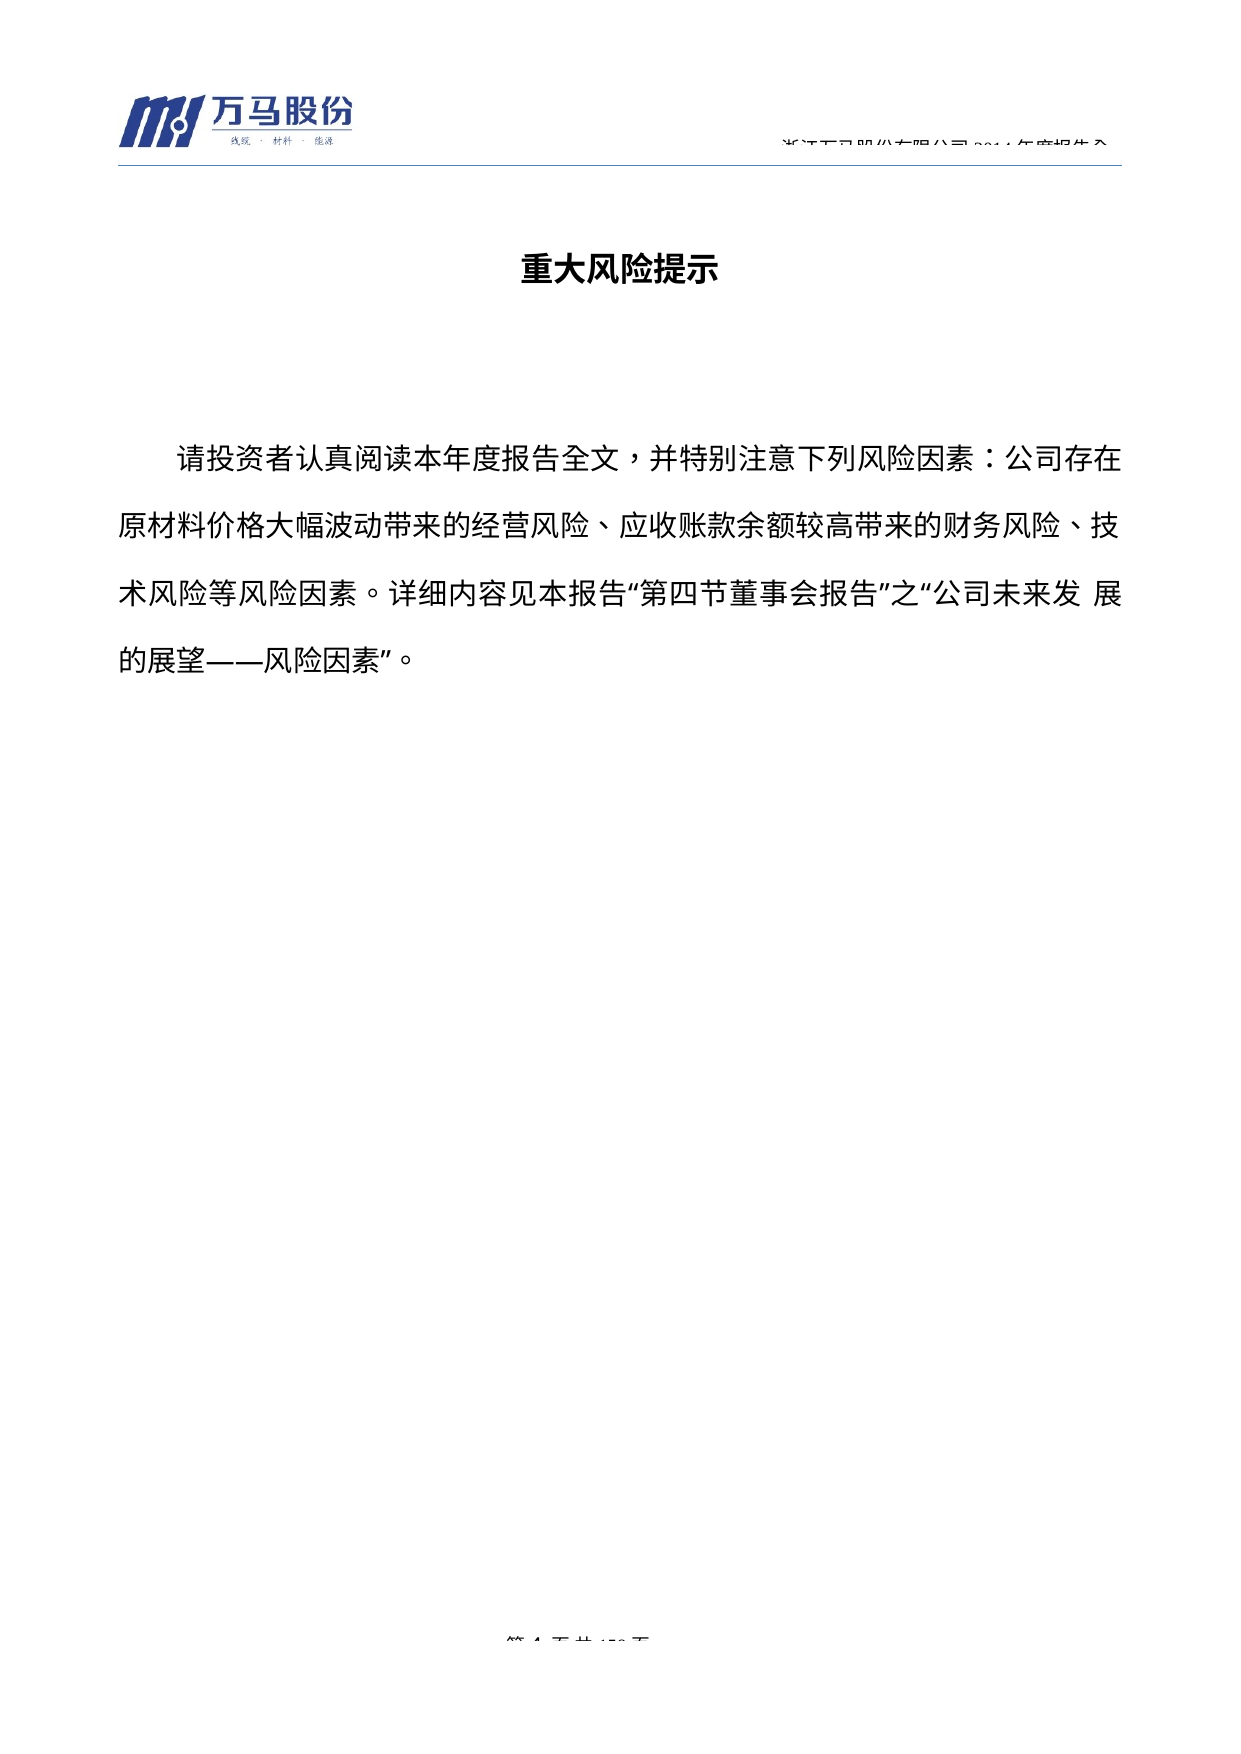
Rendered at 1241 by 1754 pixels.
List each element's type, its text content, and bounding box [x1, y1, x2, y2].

text 请投资者认真阅读本年度报告全文，并特别注意下列风险因素：公司存在 原材料价格大幅波动带来的经营风险、应收账款余额较高带来的财务风险、技 术风险等风险因素。详细内容见本报告“第四节董事会报告”之“公司未来发 展的展望——风险因素”。 [118, 438, 1122, 680]
picture [118, 94, 361, 148]
text 重大风险提示 [520, 245, 1134, 291]
